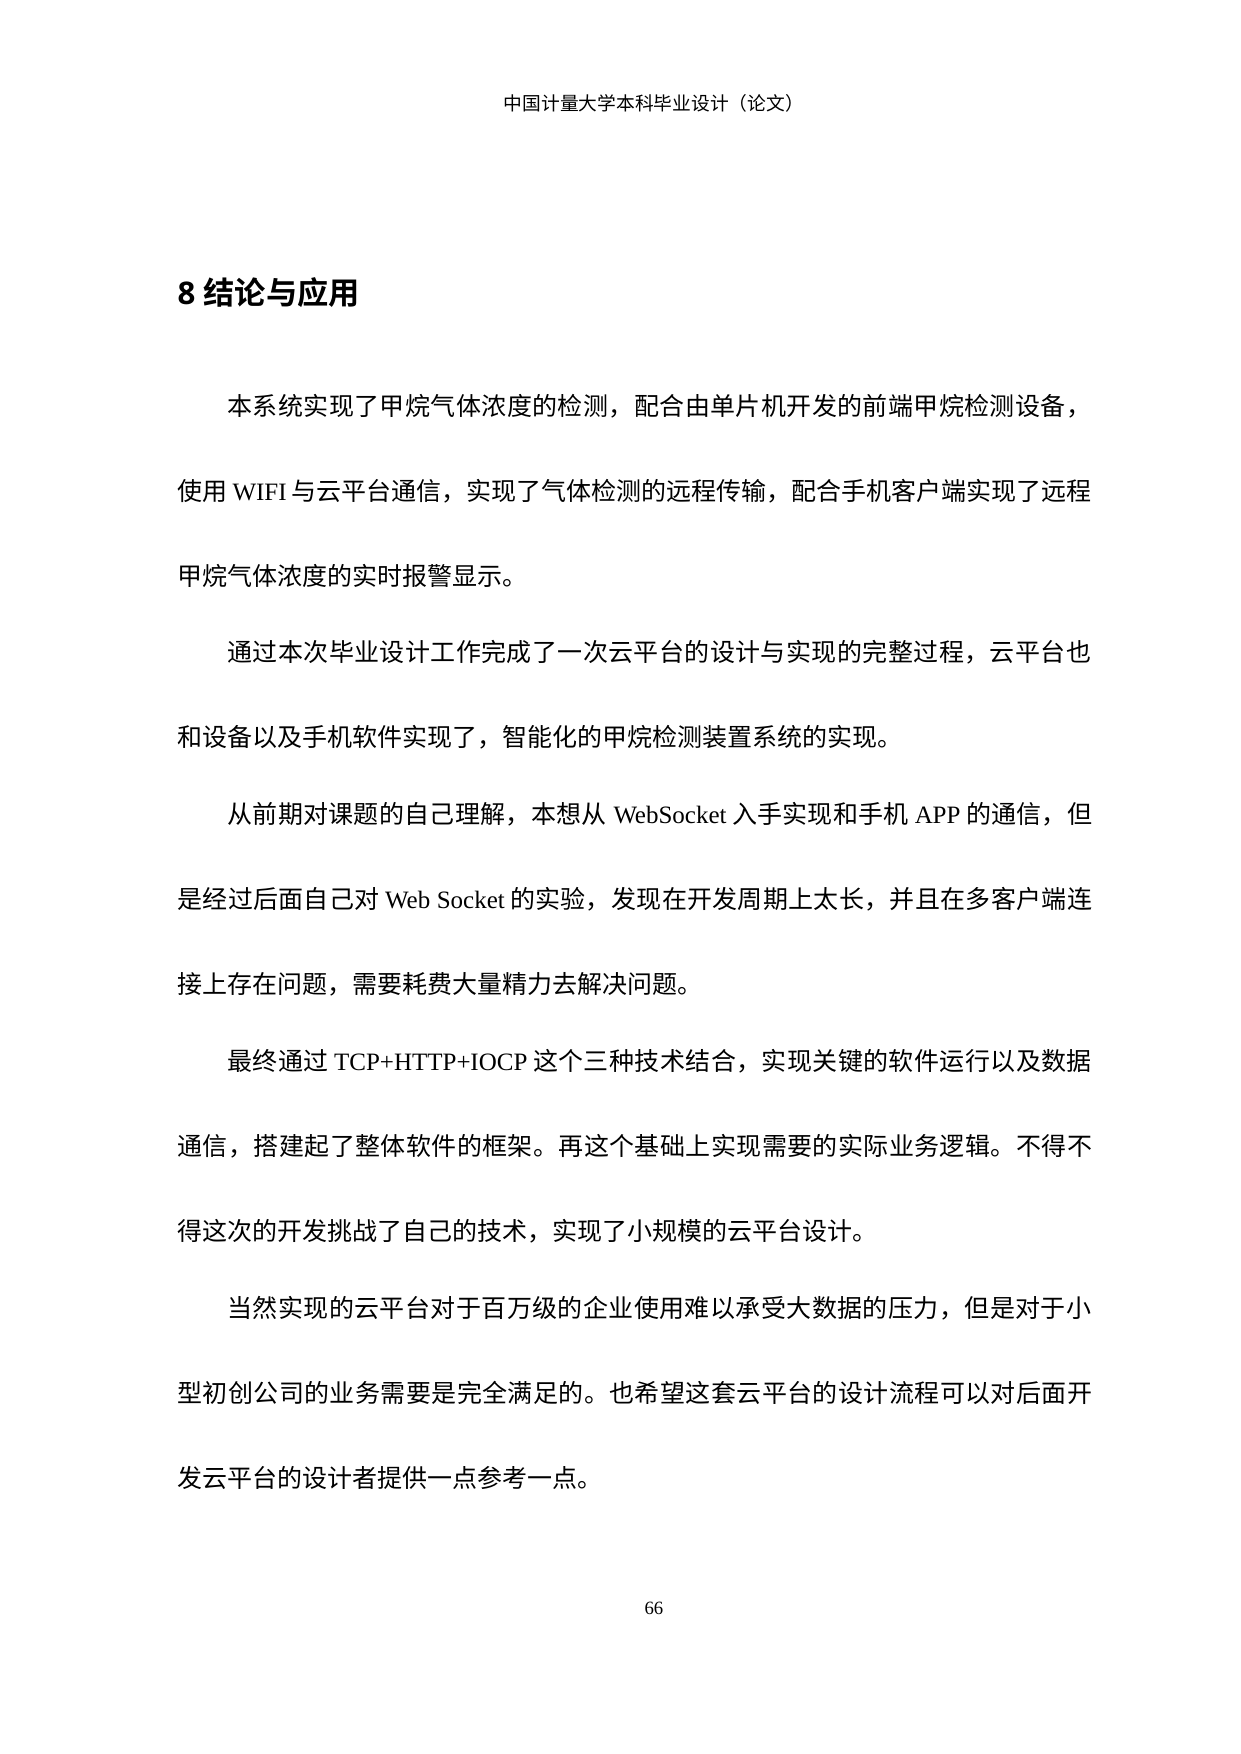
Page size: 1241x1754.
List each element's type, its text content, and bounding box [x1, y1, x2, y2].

text 当然实现的云平台对于百万级的企业使用难以承受大数据的压力，但是对于小型初创公司的业务需要是完全满足的。也希望这套云平台的设计流程可以对后面开发云平台的设计者提供一点参考一点。 [177, 1272, 1092, 1510]
text 通过本次毕业设计工作完成了一次云平台的设计与实现的完整过程，云平台也和设备以及手机软件实现了，智能化的甲烷检测装置系统的实现。 [177, 617, 1092, 770]
text 从前期对课题的自己理解，本想从WebSocket入手实现和手机APP的通信，但是经过后面自己对Web Socket的实验，发现在开发周期上太长，并且在多客户端连接上存在问题，需要耗费大量精力去解决问题。 [177, 779, 1092, 1017]
subtitle 8 结论与应用 [177, 257, 1092, 325]
text 最终通过TCP+HTTP+IOCP这个三种技术结合，实现关键的软件运行以及数据通信，搭建起了整体软件的框架。再这个基础上实现需要的实际业务逻辑。不得不得这次的开发挑战了自己的技术，实现了小规模的云平台设计。 [177, 1026, 1092, 1263]
text 本系统实现了甲烷气体浓度的检测，配合由单片机开发的前端甲烷检测设备，使用WIFI与云平台通信，实现了气体检测的远程传输，配合手机客户端实现了远程甲烷气体浓度的实时报警显示。 [177, 370, 1092, 608]
